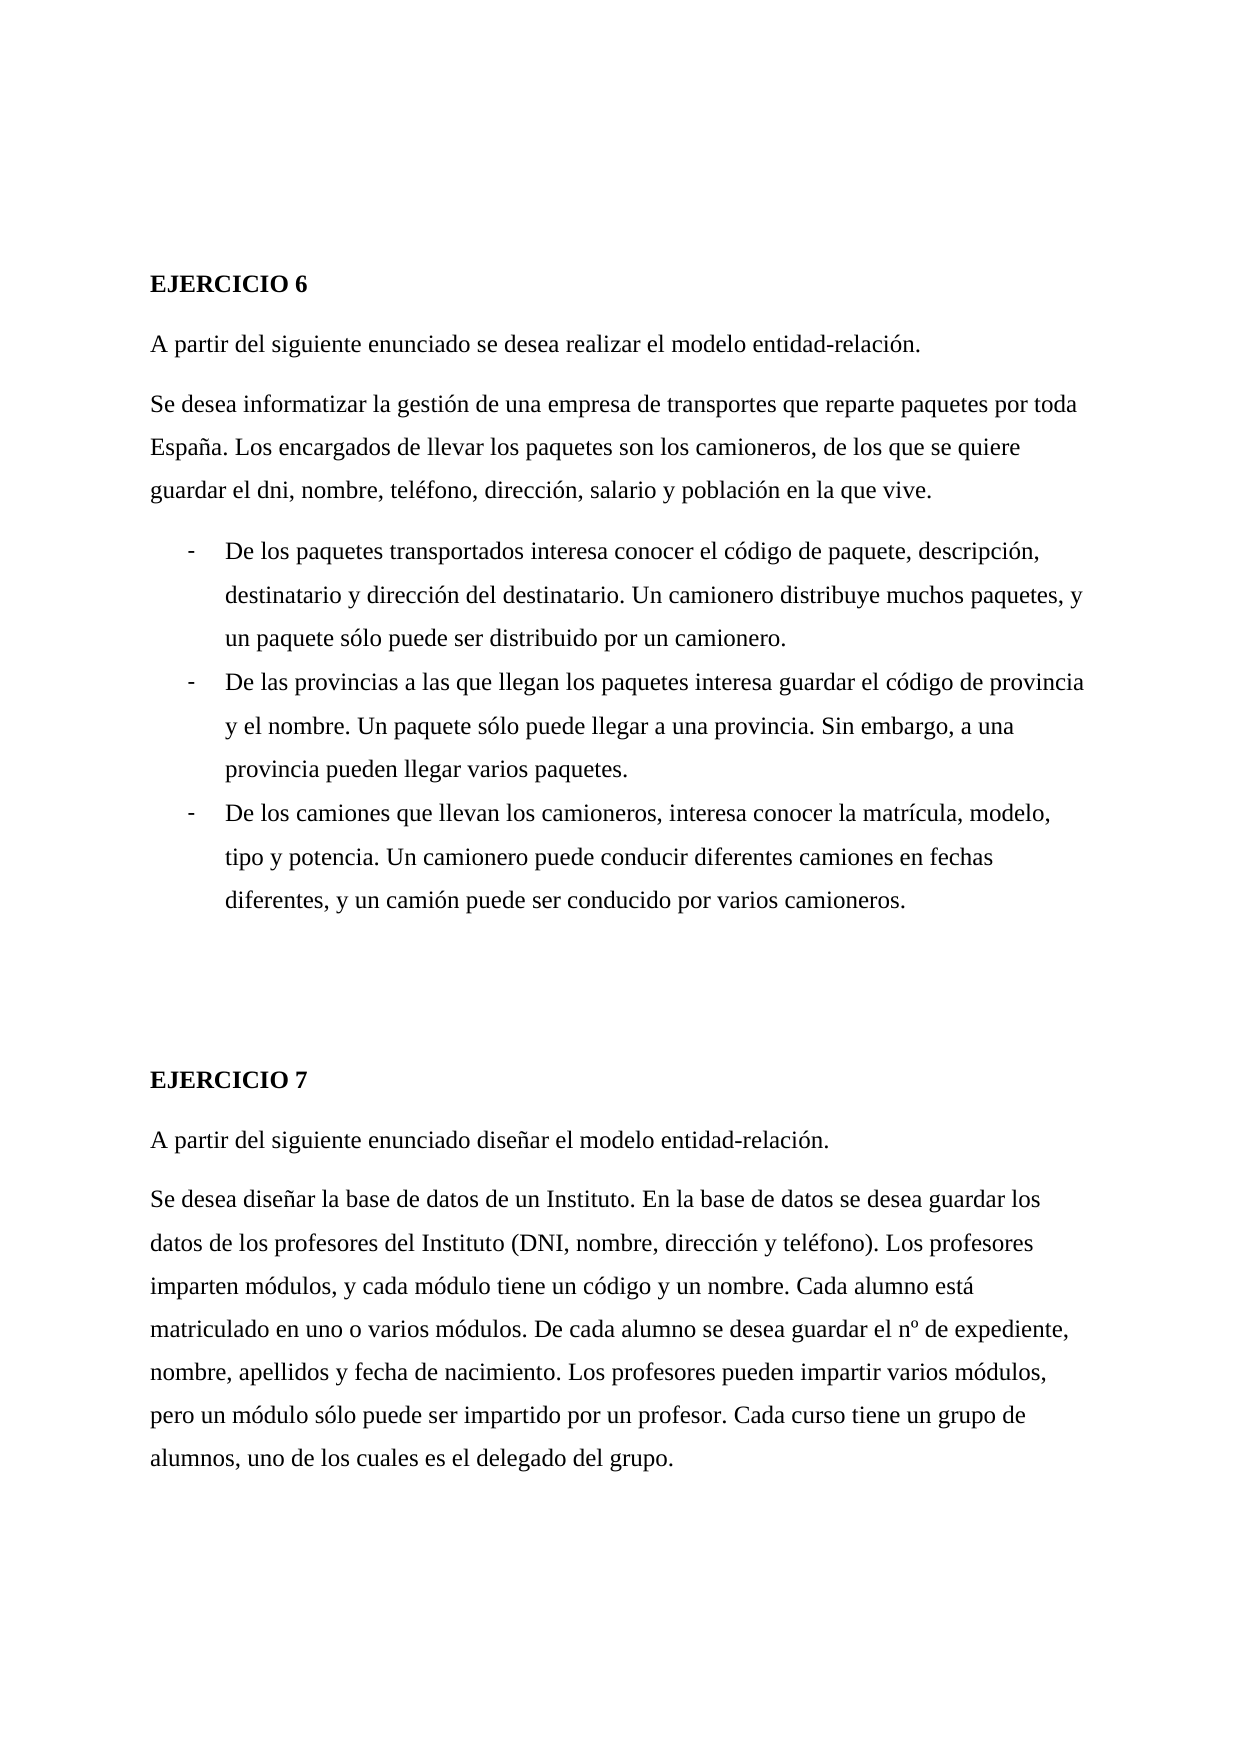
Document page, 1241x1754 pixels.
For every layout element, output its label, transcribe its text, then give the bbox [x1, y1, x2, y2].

text A partir del siguiente enunciado diseñar el modelo entidad-relación. [150, 1125, 1090, 1153]
text EJERCICIO 7 [150, 1065, 1090, 1094]
text Se desea diseñar la base de datos de un Instituto. En la base de datos se desea guardar los datos de los profesores del Instituto (DNI, nombre, dirección y teléfono). Los profesores imparten módulos, y cada módulo tiene un código y un nombre. Cada alumno está matriculado en uno o varios módulos. De cada alumno se desea guardar el nº de expediente, nombre, apellidos y fecha de nacimiento. Los profesores pueden impartir varios módulos, pero un módulo sólo puede ser impartido por un profesor. Cada curso tiene un grupo de alumnos, uno de los cuales es el delegado del grupo. [150, 1184, 1090, 1472]
text Se desea informatizar la gestión de una empresa de transportes que reparte paquetes por toda España. Los encargados de llevar los paquetes son los camioneros, de los que se quiere guardar el dni, nombre, teléfono, dirección, salario y población en la que vive. [150, 389, 1090, 504]
list De los paquetes transportados interesa conocer el código de paquete, descripción, destinatario y dirección del destinatario. Un camionero distribuye muchos paquetes, y un paquete sólo puede ser distribuido por un camionero. [187, 535, 1090, 652]
text A partir del siguiente enunciado se desea realizar el modelo entidad-relación. [150, 329, 1090, 358]
list De las provincias a las que llegan los paquetes interesa guardar el código de provincia y el nombre. Un paquete sólo puede llegar a una provincia. Sin embargo, a una provincia pueden llegar varios paquetes. [187, 666, 1090, 783]
text EJERCICIO 6 [150, 269, 1090, 298]
list De los camiones que llevan los camioneros, interesa conocer la matrícula, modelo, tipo y potencia. Un camionero puede conducir diferentes camiones en fechas diferentes, y un camión puede ser conducido por varios camioneros. [187, 797, 1090, 914]
